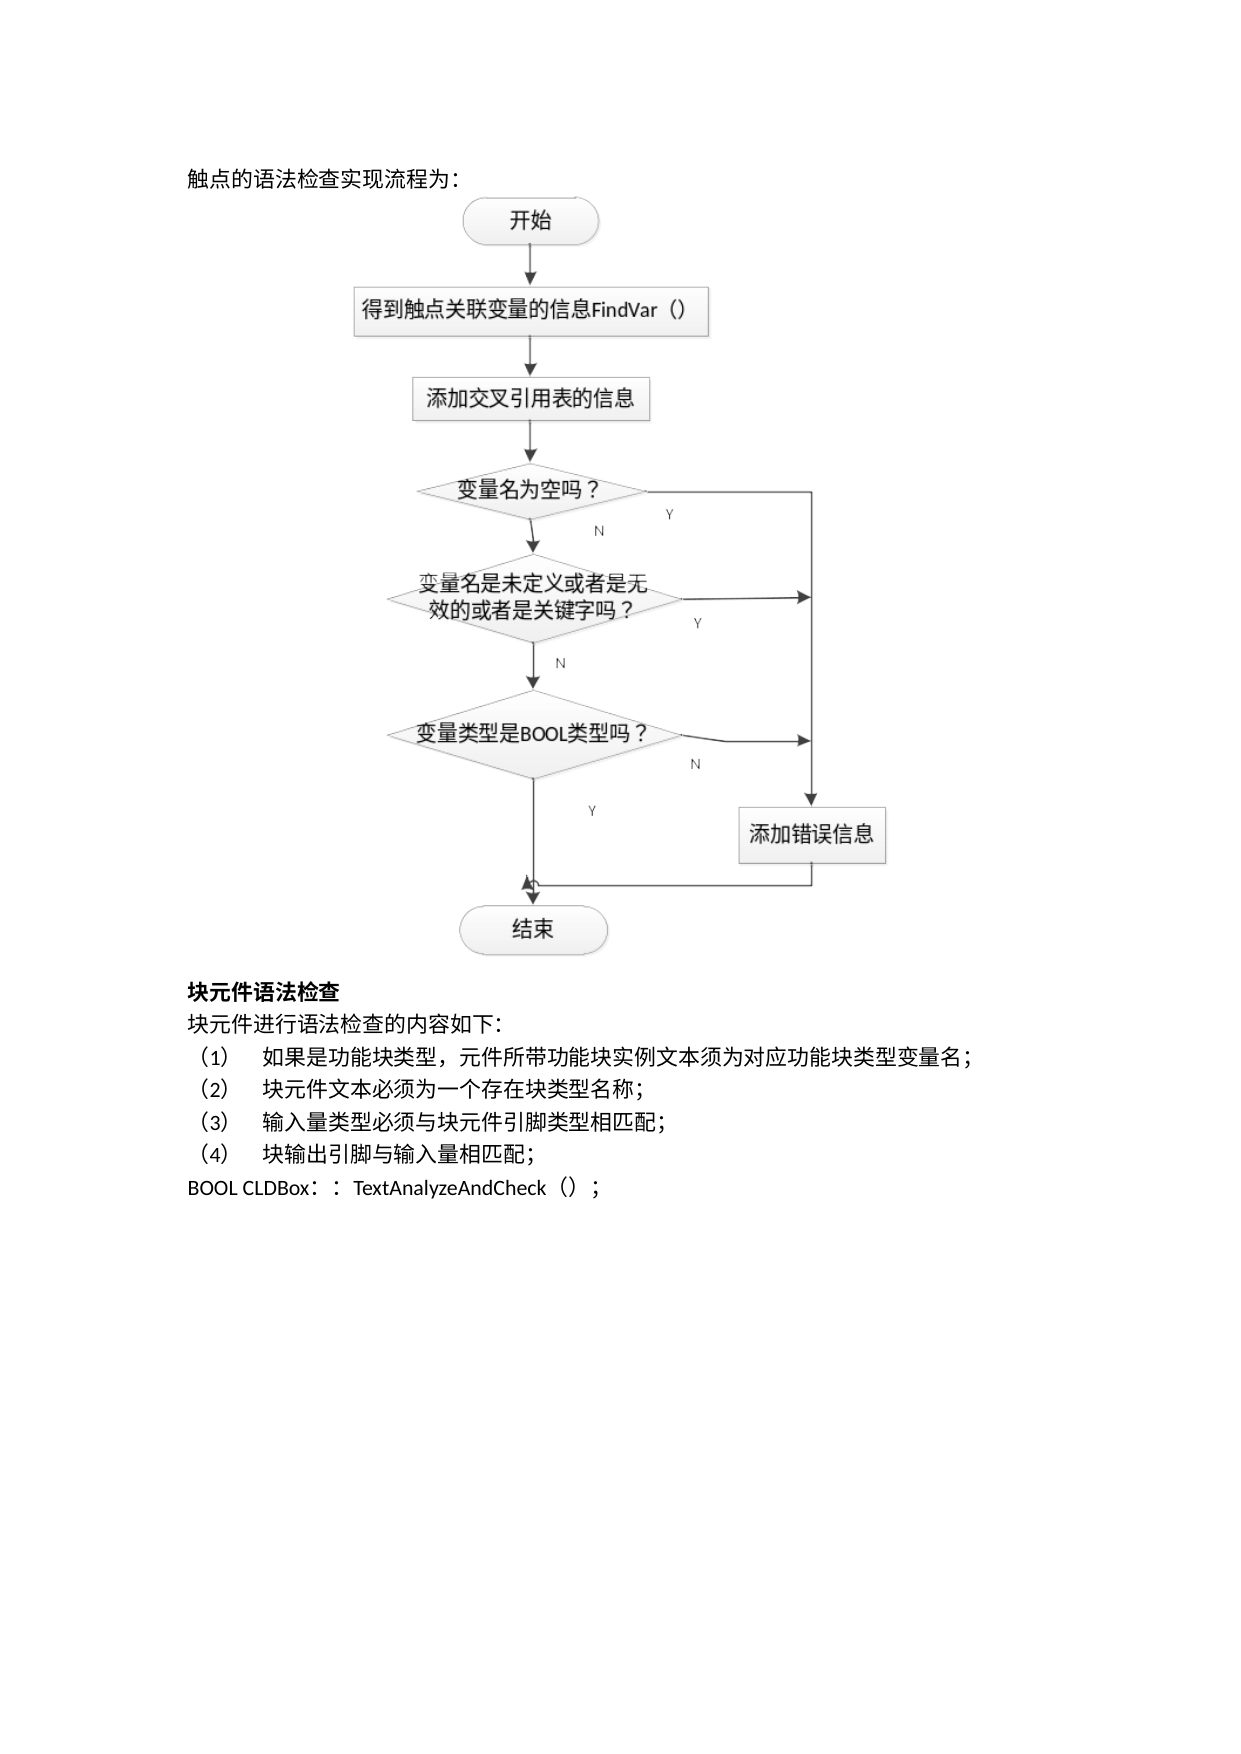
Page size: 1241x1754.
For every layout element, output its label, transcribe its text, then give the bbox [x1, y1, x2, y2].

list 如果是功能块类型，元件所带功能块实例文本须为对应功能块类型变量名； [187, 1039, 1053, 1072]
text 块元件进行语法检查的内容如下： [187, 1007, 1053, 1039]
list 块元件文本必须为一个存在块类型名称； [187, 1072, 1053, 1104]
list 输入量类型必须与块元件引脚类型相匹配； [187, 1104, 1053, 1137]
list 块输出引脚与输入量相匹配； [187, 1137, 1053, 1169]
text 块元件语法检查 [187, 974, 1053, 1007]
text BOOL CLDBox：：TextAnalyzeAndCheck（）； [187, 1169, 1053, 1202]
text 触点的语法检查实现流程为： [187, 162, 1053, 194]
